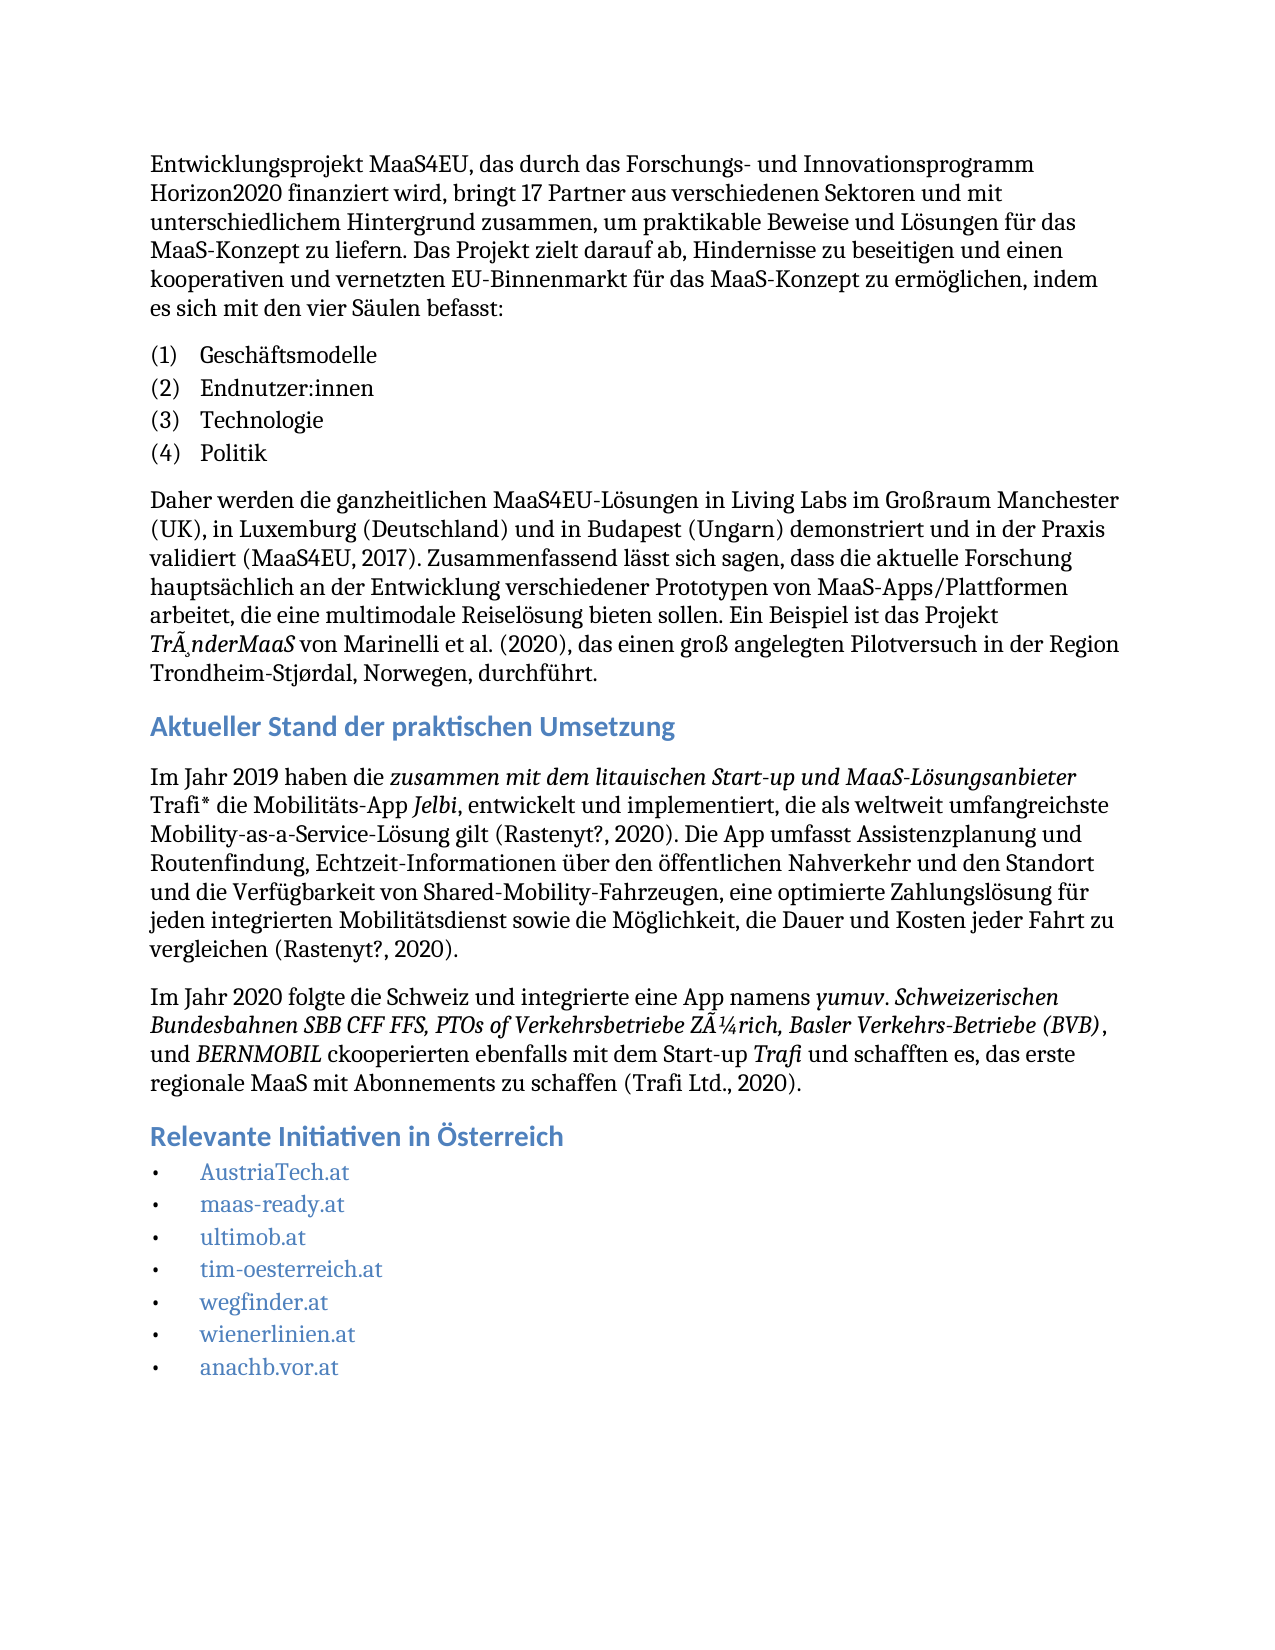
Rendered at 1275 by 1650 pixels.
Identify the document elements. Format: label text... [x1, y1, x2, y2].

list ultimob.at [150, 1223, 1125, 1252]
list Technologie [150, 406, 1125, 435]
text Daher werden die ganzheitlichen MaaS4EU-Lösungen in Living Labs im Großraum Manchester (UK), in Luxemburg (Deutschland) und in Budapest (Ungarn) demonstriert und in der Praxis validiert (MaaS4EU, 2017). Zusammenfassend lässt sich sagen, dass die aktuelle Forschung hauptsächlich an der Entwicklung verschiedener Prototypen von MaaS-Apps/Plattformen arbeitet, die eine multimodale Reiselösung bieten sollen. Ein Beispiel ist das Projekt TrÃ¸nderMaaS von Marinelli et al. (2020), das einen groß angelegten Pilotversuch in der Region Trondheim-Stjørdal, Norwegen, durchführt. [150, 486, 1125, 687]
subtitle Relevante Initiativen in Österreich [150, 1118, 1125, 1154]
list maas-ready.at [150, 1190, 1125, 1219]
list wienerlinien.at [150, 1320, 1125, 1349]
list Politik [150, 439, 1125, 467]
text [150, 150, 1125, 322]
text Im Jahr 2019 haben die zusammen mit dem litauischen Start-up und MaaS-Lösungsanbieter Trafi* die Mobilitäts-App Jelbi, entwickelt und implementiert, die als weltweit umfangreichste Mobility-as-a-Service-Lösung gilt (Rastenyt?, 2020). Die App umfasst Assistenzplanung und Routenfindung, Echtzeit-Informationen über den öffentlichen Nahverkehr und den Standort und die Verfügbarkeit von Shared-Mobility-Fahrzeugen, eine optimierte Zahlungslösung für jeden integrierten Mobilitätsdienst sowie die Möglichkeit, die Dauer und Kosten jeder Fahrt zu vergleichen (Rastenyt?, 2020). [150, 763, 1125, 964]
list AustriaTech.at [150, 1158, 1125, 1187]
list Endnutzer:innen [150, 374, 1125, 402]
list tim-oesterreich.at [150, 1255, 1125, 1284]
list Geschäftsmodelle [150, 341, 1125, 370]
subtitle Aktueller Stand der praktischen Umsetzung [150, 708, 1125, 744]
list anachb.vor.at [150, 1353, 1125, 1382]
text Im Jahr 2020 folgte die Schweiz und integrierte eine App namens yumuv. Schweizerischen Bundesbahnen SBB CFF FFS, PTOs of Verkehrsbetriebe ZÃ¼rich, Basler Verkehrs-Betriebe (BVB), und BERNMOBIL ckooperierten ebenfalls mit dem Start-up Trafi und schafften es, das erste regionale MaaS mit Abonnements zu schaffen (Trafi Ltd., 2020). [150, 983, 1125, 1098]
list wegfinder.at [150, 1288, 1125, 1317]
